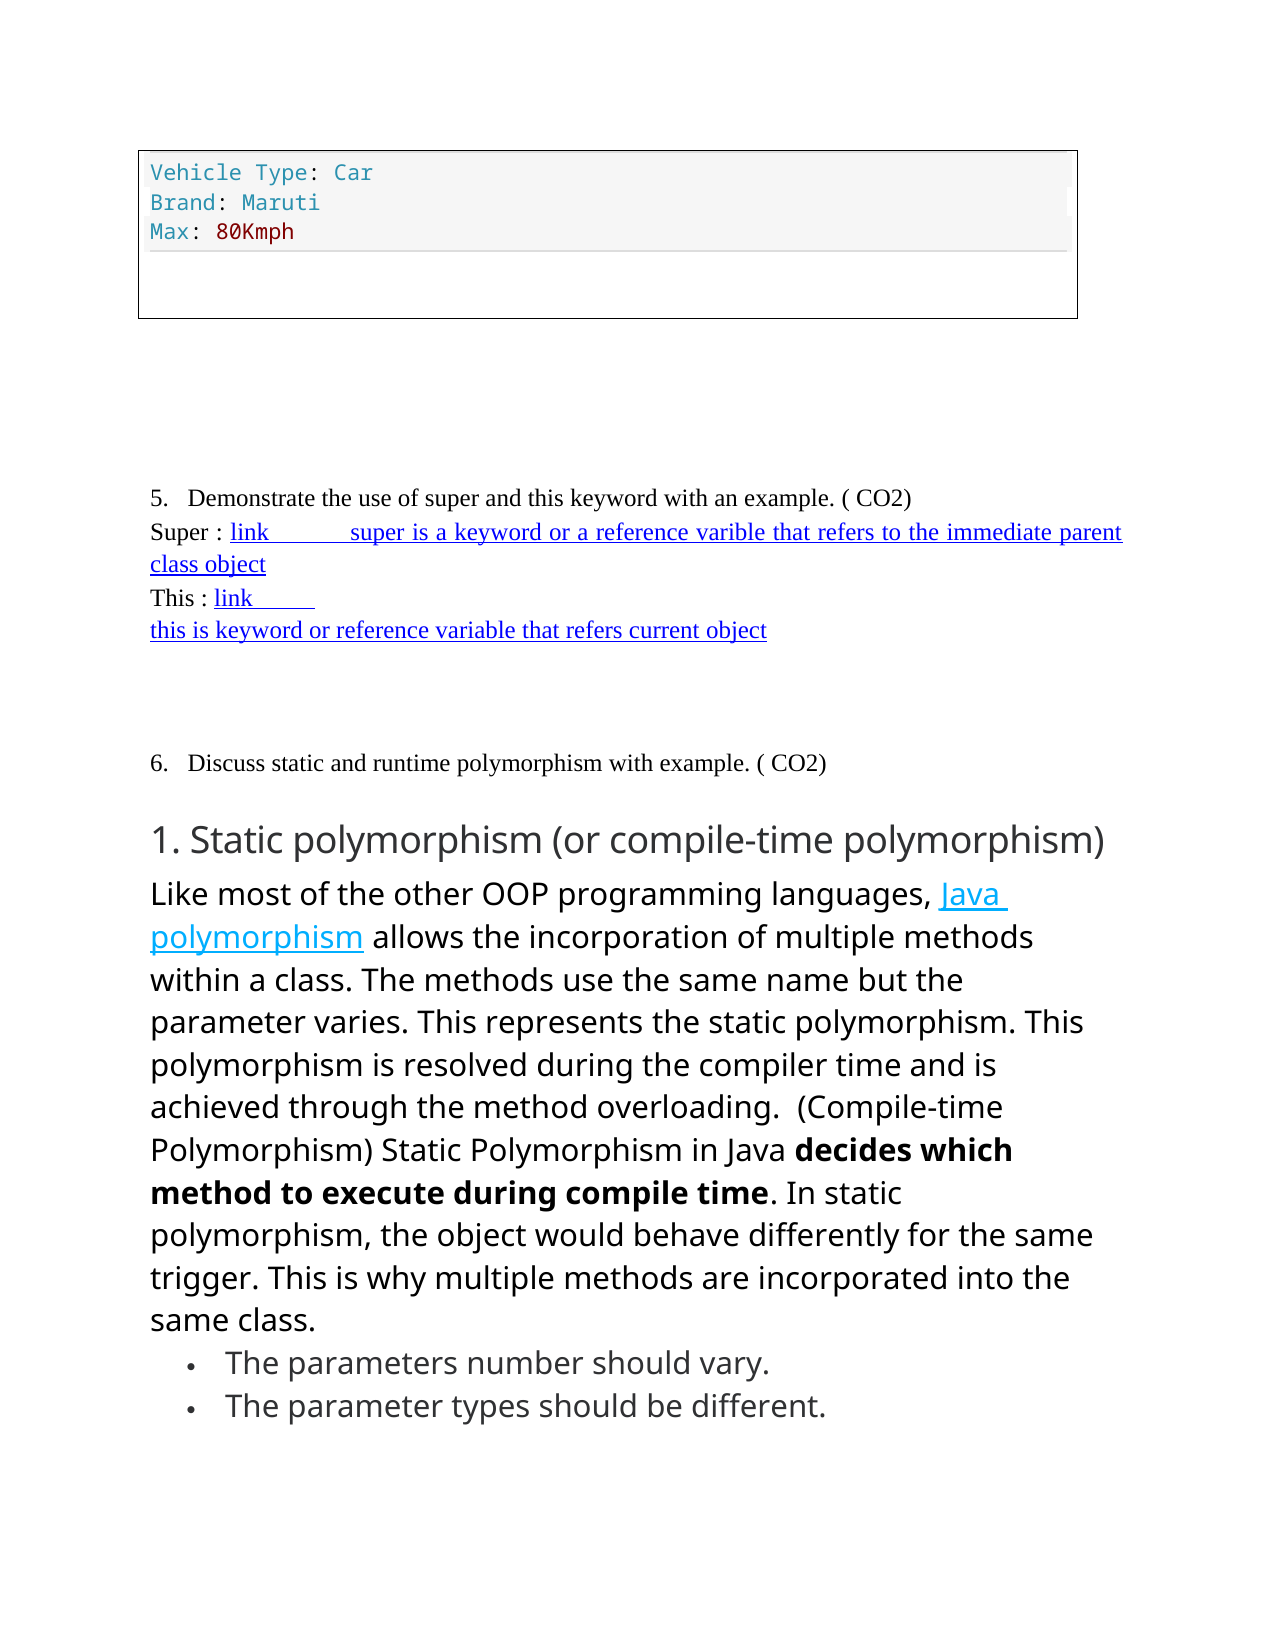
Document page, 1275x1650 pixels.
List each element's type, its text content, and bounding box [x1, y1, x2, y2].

text Like most of the other OOP programming languages, Java polymorphism allows the incorporation of multiple methods within a class. The methods use the same name but the parameter varies. This represents the static polymorphism. This polymorphism is resolved during the compiler time and is achieved through the method overloading. (Compile-time Polymorphism) Static Polymorphism in Java decides which method to execute during compile time. In static polymorphism, the object would behave differently for the same trigger. This is why multiple methods are incorporated into the same class. [150, 872, 1125, 1341]
list Demonstrate the use of super and this keyword with an example. ( CO2) [150, 483, 1125, 512]
text this is keyword or reference variable that refers current object [150, 616, 1125, 644]
list The parameter types should be different. [187, 1384, 1125, 1426]
subtitle 1. Static polymorphism (or compile-time polymorphism) [150, 814, 1125, 865]
list The parameters number should vary. [187, 1341, 1125, 1384]
text This : link [150, 583, 1125, 611]
text Super : link super is a keyword or a reference varible that refers to the immediate parent class object [150, 517, 1125, 578]
list Discuss static and runtime polymorphism with example. ( CO2) [150, 748, 1125, 776]
